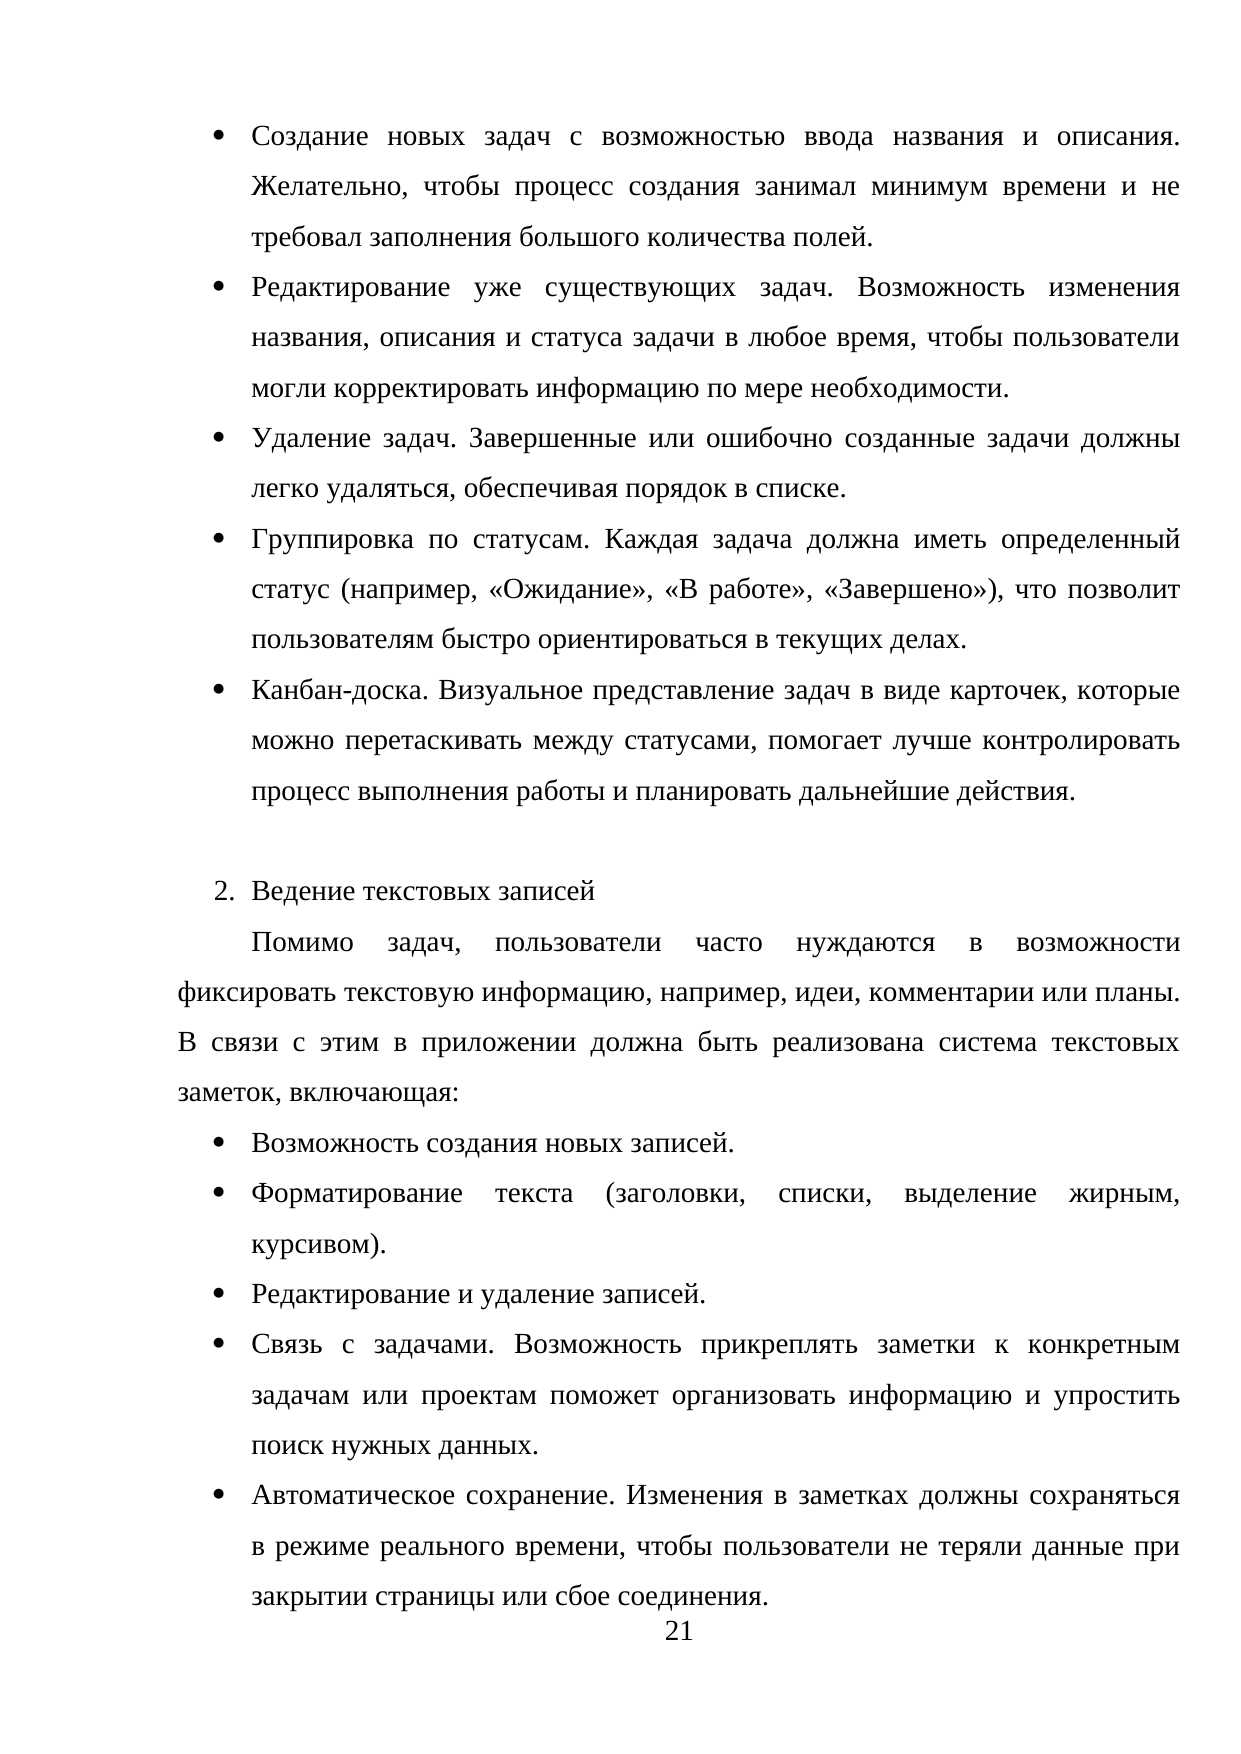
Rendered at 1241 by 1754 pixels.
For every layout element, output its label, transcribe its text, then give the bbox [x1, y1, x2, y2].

list Группировка по статусам. Каждая задача должна иметь определенный статус (например, «Ожидание», «В работе», «Завершено»), что позволит пользователям быстро ориентироваться в текущих делах. [213, 521, 1181, 655]
list Форматирование текста (заголовки, списки, выделение жирным, курсивом). [213, 1175, 1181, 1259]
list Создание новых задач с возможностью ввода названия и описания. Желательно, чтобы процесс создания занимал минимум времени и не требовал заполнения большого количества полей. [213, 118, 1181, 252]
text Помимо задач, пользователи часто нуждаются в возможности фиксировать текстовую информацию, например, идеи, комментарии или планы. В связи с этим в приложении должна быть реализована система текстовых заметок, включающая: [177, 924, 1181, 1108]
list Редактирование и удаление записей. [213, 1276, 1181, 1310]
list Редактирование уже существующих задач. Возможность изменения названия, описания и статуса задачи в любое время, чтобы пользователи могли корректировать информацию по мере необходимости. [213, 269, 1181, 403]
list Связь с задачами. Возможность прикреплять заметки к конкретным задачам или проектам поможет организовать информацию и упростить поиск нужных данных. [213, 1326, 1181, 1461]
list Автоматическое сохранение. Изменения в заметках должны сохраняться в режиме реального времени, чтобы пользователи не теряли данные при закрытии страницы или сбое соединения. [213, 1477, 1181, 1612]
list Ведение текстовых записей [213, 873, 1181, 907]
list Канбан-доска. Визуальное представление задач в виде карточек, которые можно перетаскивать между статусами, помогает лучше контролировать процесс выполнения работы и планировать дальнейшие действия. [213, 672, 1181, 806]
list Возможность создания новых записей. [213, 1125, 1181, 1158]
list Удаление задач. Завершенные или ошибочно созданные задачи должны легко удаляться, обеспечивая порядок в списке. [213, 420, 1181, 504]
